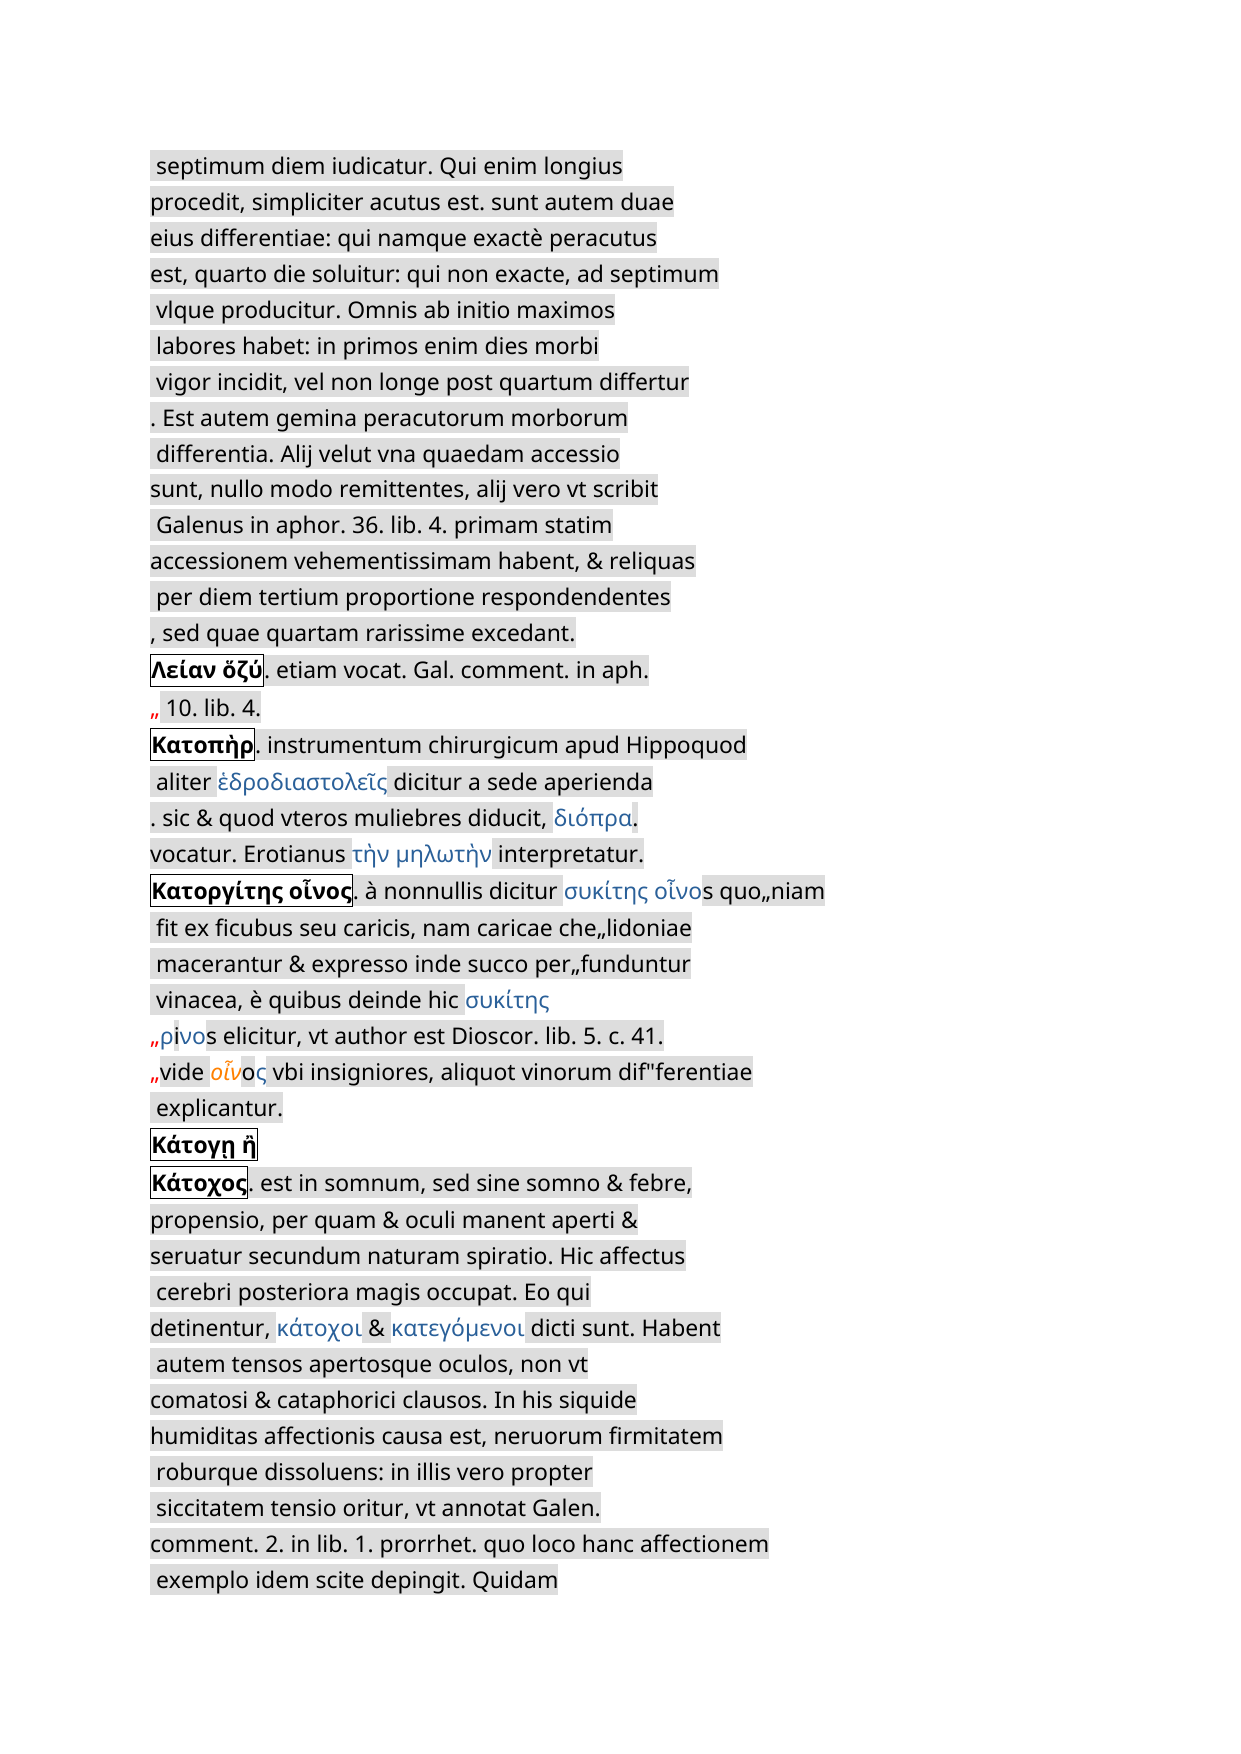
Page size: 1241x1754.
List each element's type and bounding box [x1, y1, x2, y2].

text [150, 150, 1090, 1595]
